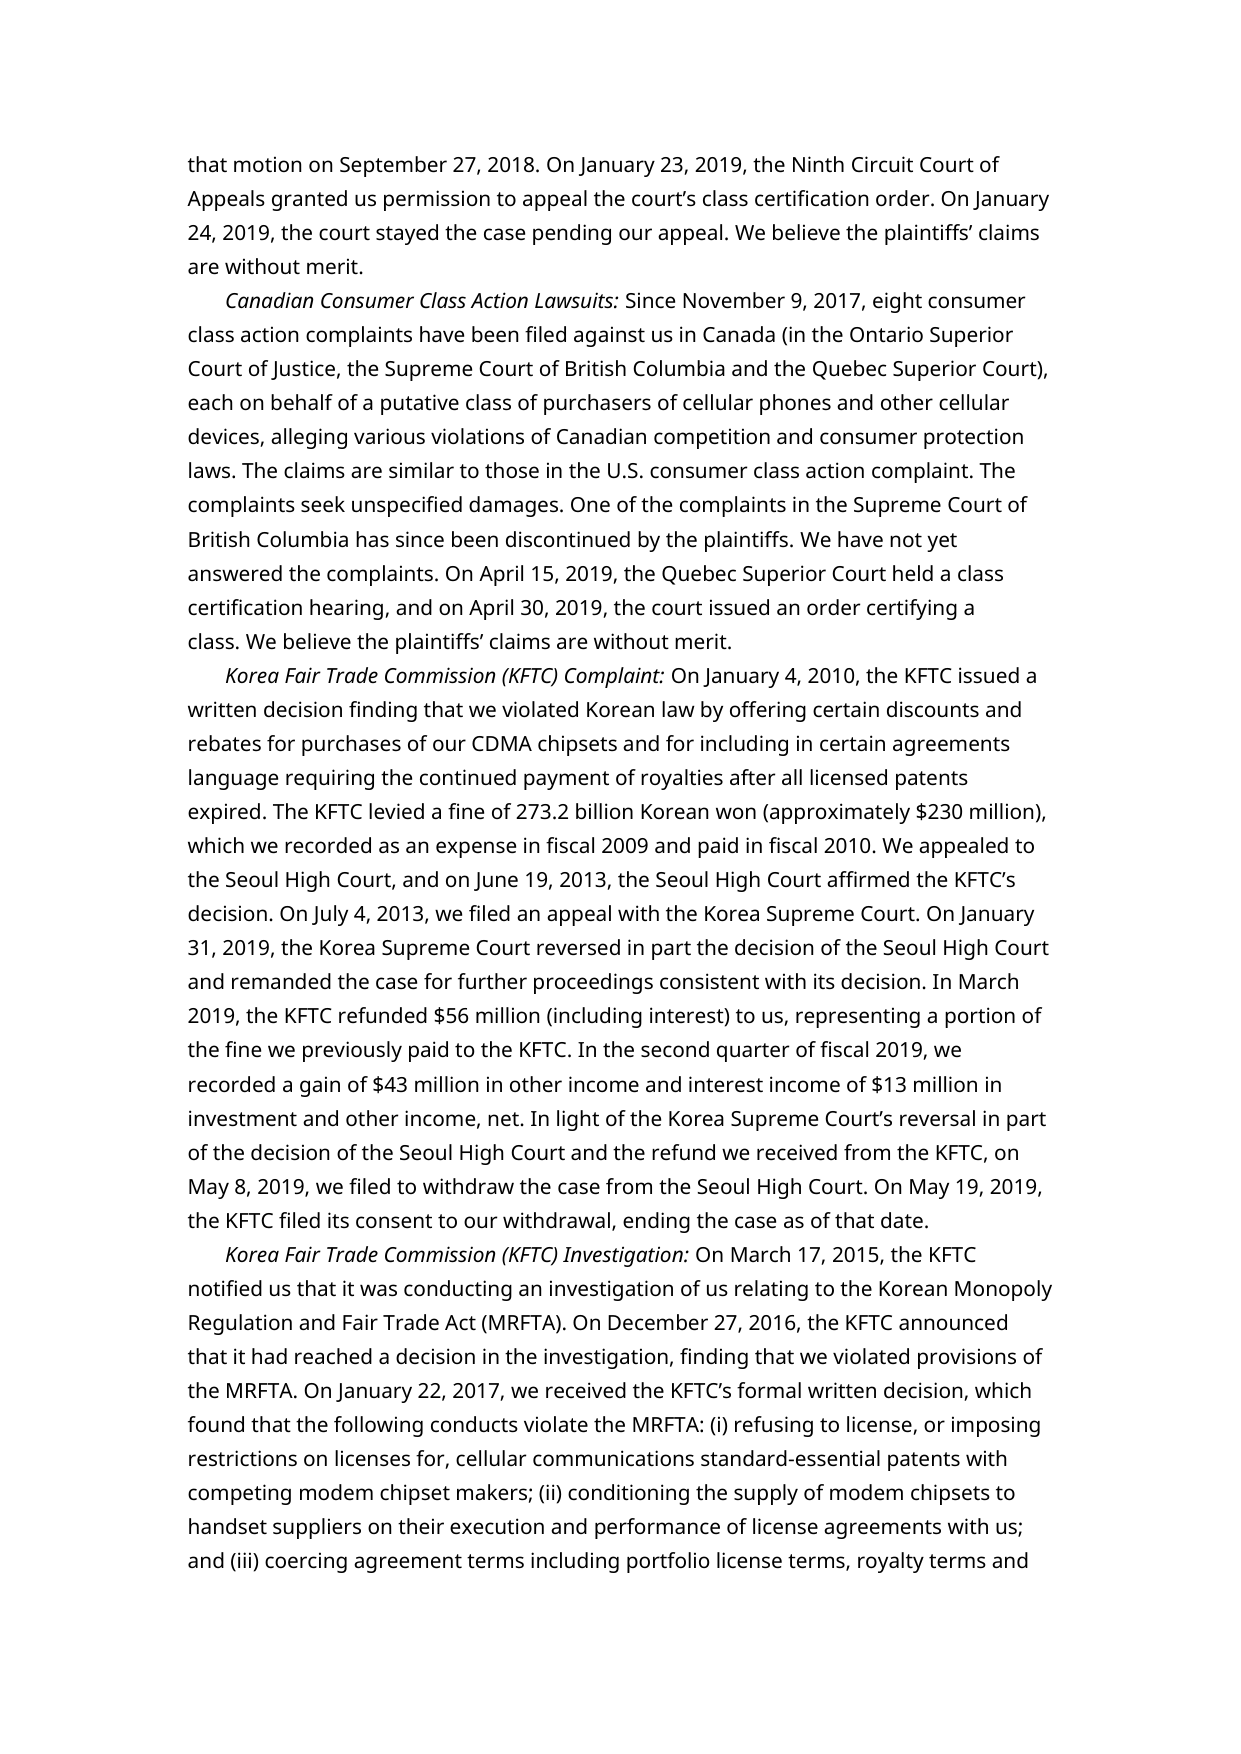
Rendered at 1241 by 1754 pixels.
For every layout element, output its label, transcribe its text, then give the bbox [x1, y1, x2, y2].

text Korea Fair Trade Commission (KFTC) Complaint: On January 4, 2010, the KFTC issued a written decision finding that we violated Korean law by offering certain discounts and rebates for purchases of our CDMA chipsets and for including in certain agreements language requiring the continued payment of royalties after all licensed patents expired. The KFTC levied a fine of 273.2 billion Korean won (approximately $230 million), which we recorded as an expense in fiscal 2009 and paid in fiscal 2010. We appealed to the Seoul High Court, and on June 19, 2013, the Seoul High Court affirmed the KFTC’s decision. On July 4, 2013, we filed an appeal with the Korea Supreme Court. On January 31, 2019, the Korea Supreme Court reversed in part the decision of the Seoul High Court and remanded the case for further proceedings consistent with its decision. In March 2019, the KFTC refunded $56 million (including interest) to us, representing a portion of the fine we previously paid to the KFTC. In the second quarter of fiscal 2019, we recorded a gain of $43 million in other income and interest income of $13 million in investment and other income, net. In light of the Korea Supreme Court’s reversal in part of the decision of the Seoul High Court and the refund we received from the KFTC, on May 8, 2019, we filed to withdraw the case from the Seoul High Court. On May 19, 2019, the KFTC filed its consent to our withdrawal, ending the case as of that date. [187, 661, 1053, 1234]
text Canadian Consumer Class Action Lawsuits: Since November 9, 2017, eight consumer class action complaints have been filed against us in Canada (in the Ontario Superior Court of Justice, the Supreme Court of British Columbia and the Quebec Superior Court), each on behalf of a putative class of purchasers of cellular phones and other cellular devices, alleging various violations of Canadian competition and consumer protection laws. The claims are similar to those in the U.S. consumer class action complaint. The complaints seek unspecified damages. One of the complaints in the Supreme Court of British Columbia has since been discontinued by the plaintiffs. We have not yet answered the complaints. On April 15, 2019, the Quebec Superior Court held a class certification hearing, and on April 30, 2019, the court issued an order certifying a class. We believe the plaintiffs’ claims are without merit. [187, 286, 1053, 655]
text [187, 1240, 1053, 1575]
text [187, 150, 1053, 281]
